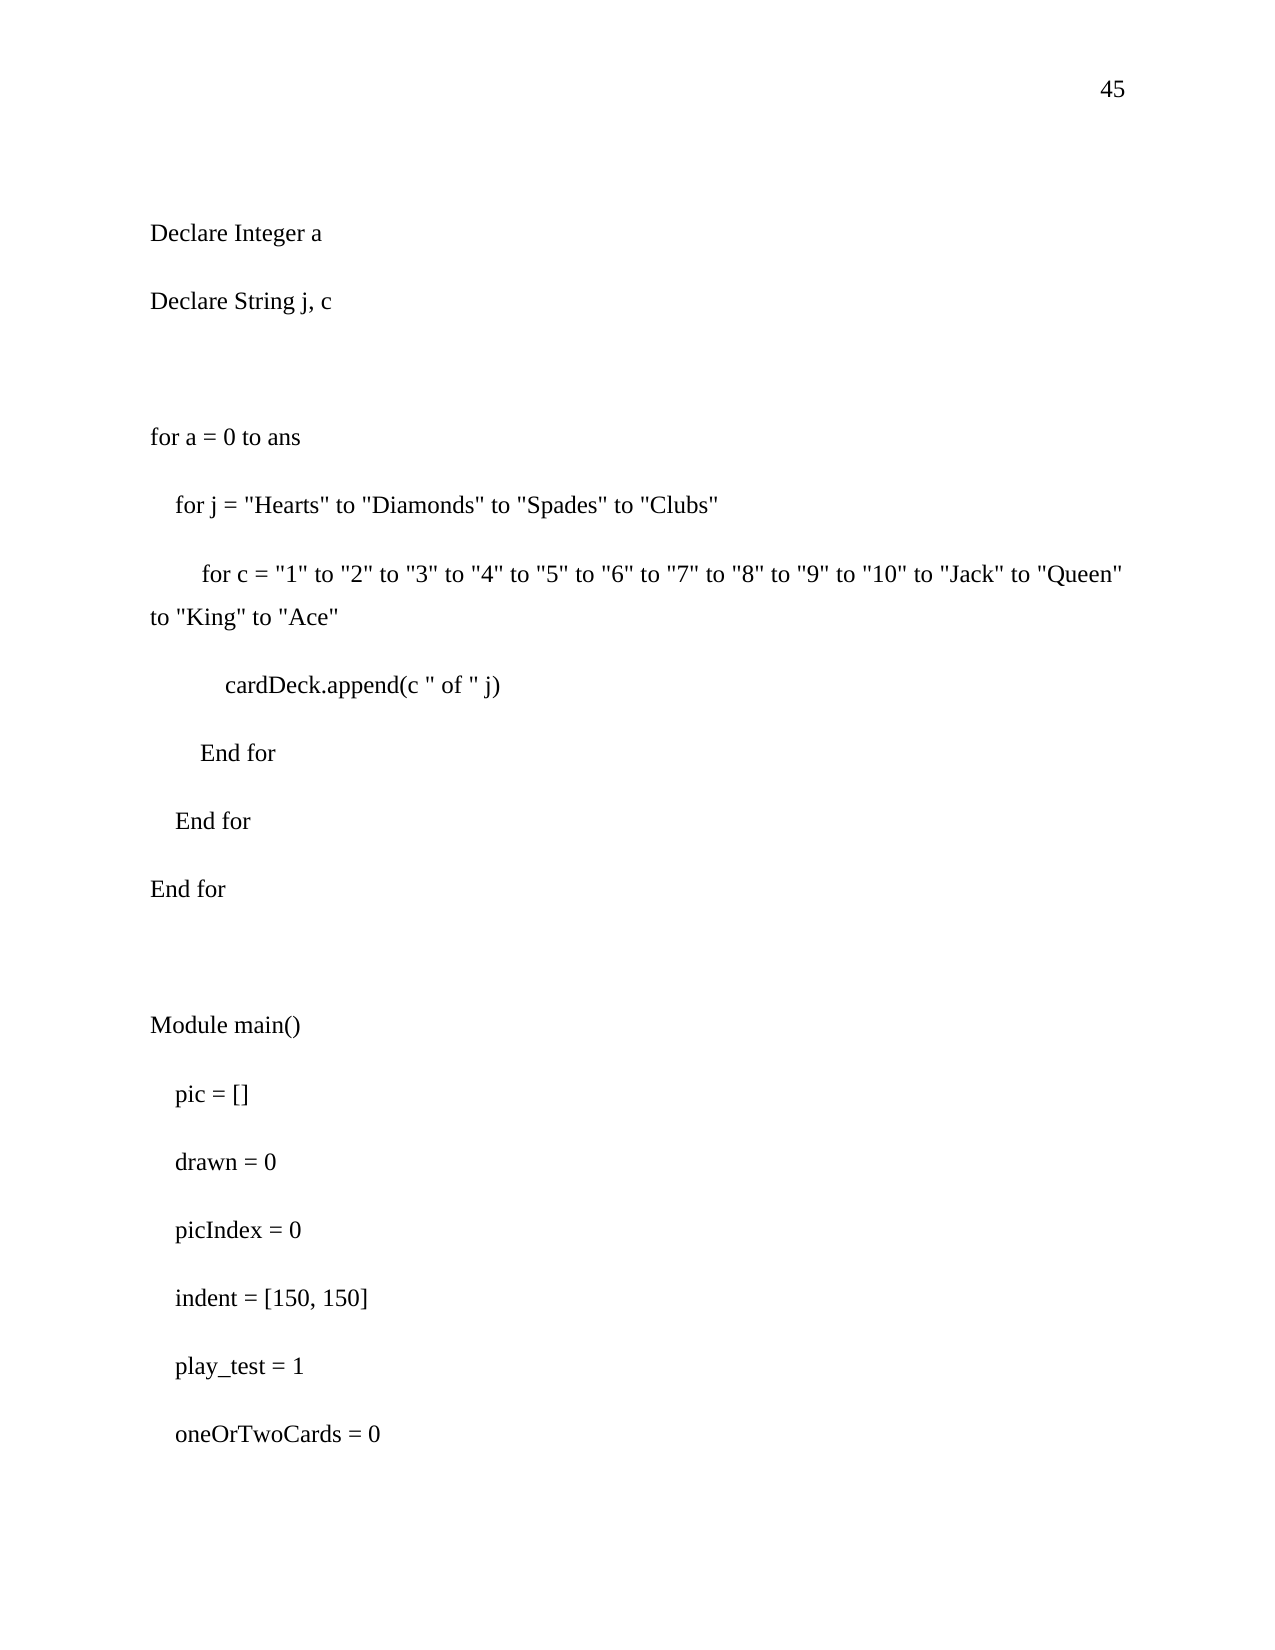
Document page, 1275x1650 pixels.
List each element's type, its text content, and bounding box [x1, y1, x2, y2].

text End for [150, 806, 1125, 835]
text End for [150, 874, 1125, 903]
text picIndex = 0 [150, 1215, 1125, 1244]
text pic = [] [150, 1079, 1125, 1107]
text play_test = 1 [150, 1351, 1125, 1380]
text cardDeck.append(c " of " j) [150, 670, 1125, 699]
text oneOrTwoCards = 0 [150, 1419, 1125, 1448]
text End for [150, 738, 1125, 767]
text for c = "1" to "2" to "3" to "4" to "5" to "6" to "7" to "8" to "9" to "10" to "Jack" to "Queen" to "King" to "Ace" [150, 559, 1125, 631]
text Declare Integer a [150, 218, 1125, 247]
text Module main() [150, 1011, 1125, 1039]
text for a = 0 to ans [150, 422, 1125, 451]
text Declare String j, c [150, 286, 1125, 315]
text for j = "Hearts" to "Diamonds" to "Spades" to "Clubs" [150, 491, 1125, 519]
text indent = [150, 150] [150, 1283, 1125, 1312]
text drawn = 0 [150, 1147, 1125, 1176]
